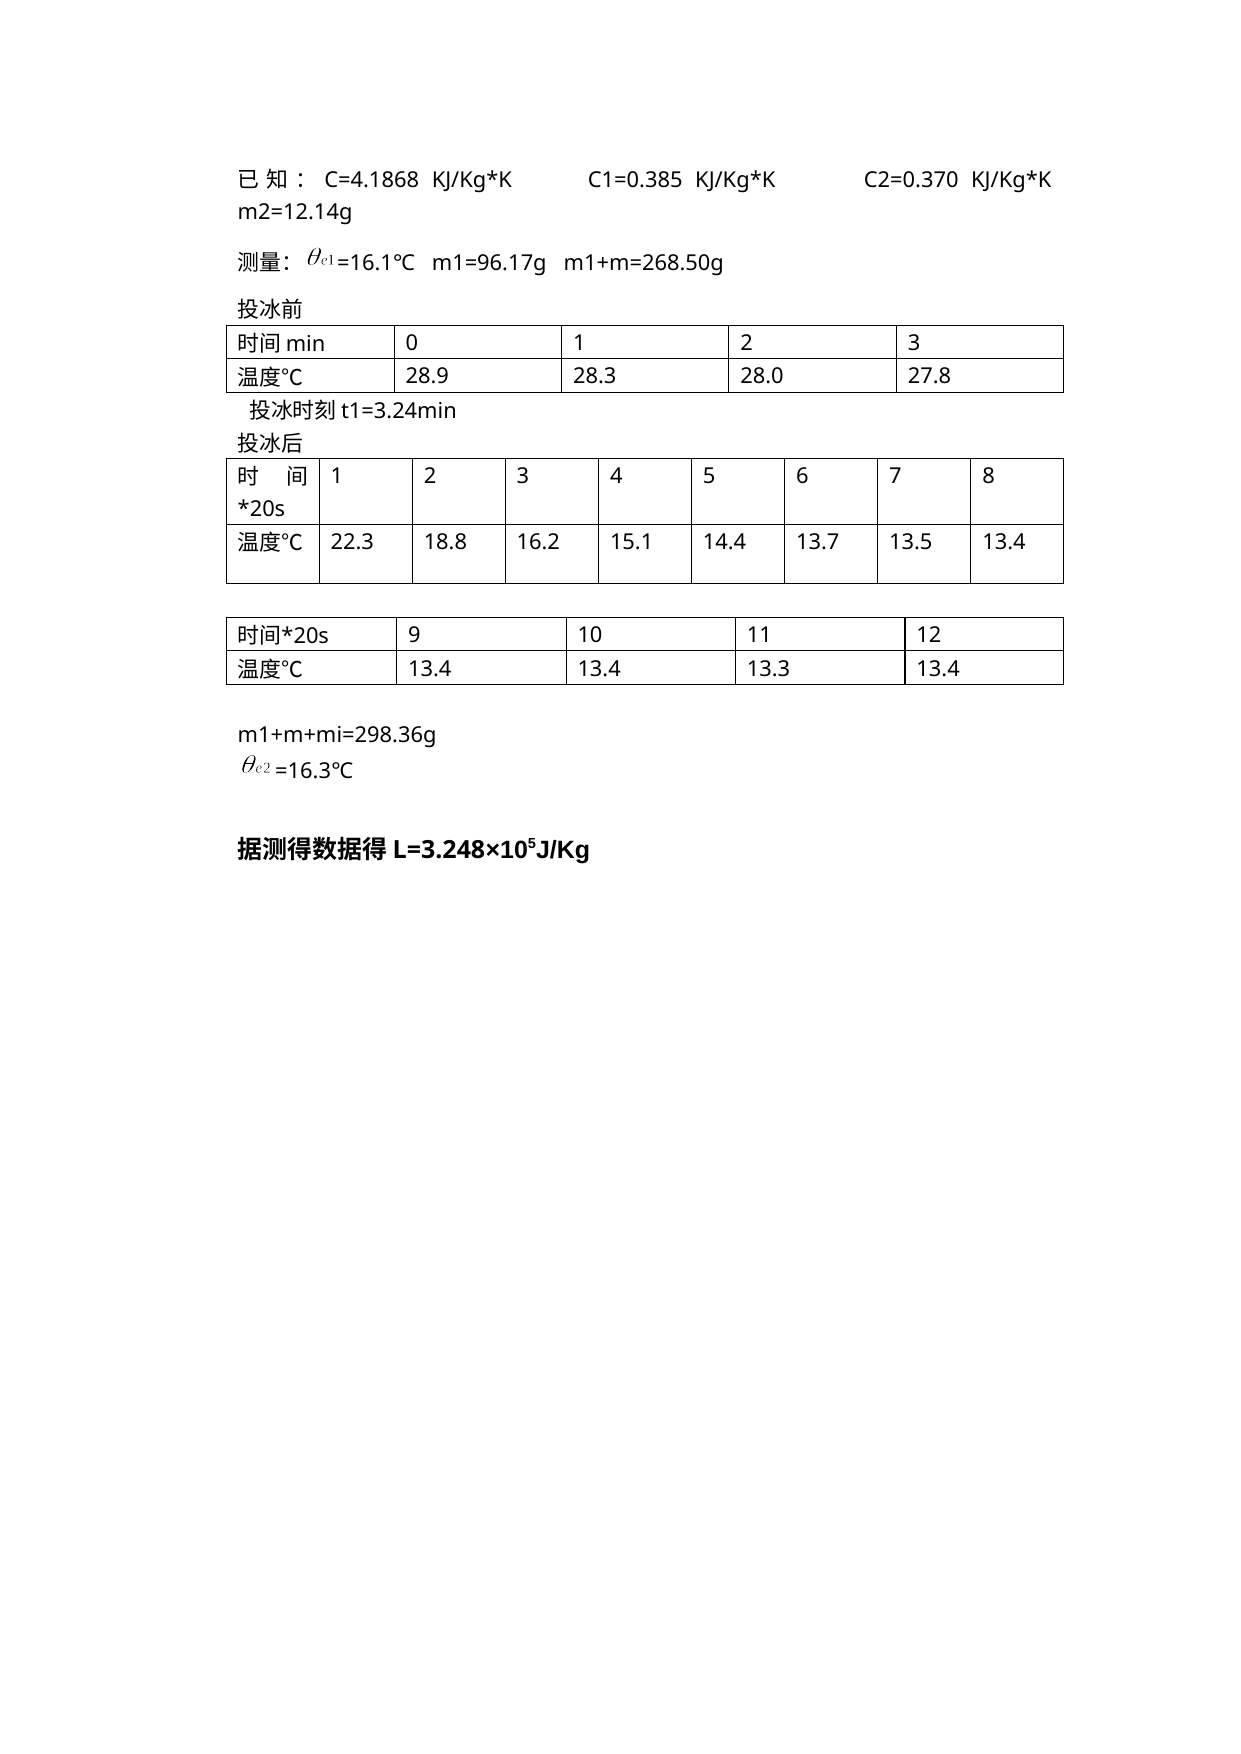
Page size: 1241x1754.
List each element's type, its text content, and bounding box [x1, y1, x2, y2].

table_cell 28.9 [395, 359, 561, 392]
table_header 10 [567, 618, 735, 650]
table_header 9 [397, 618, 566, 650]
table_cell 15.1 [599, 525, 691, 583]
table_cell 13.4 [906, 651, 1063, 684]
table_cell 13.3 [736, 651, 904, 684]
table_cell 温度℃ [227, 525, 319, 583]
table_cell 温度℃ [227, 651, 396, 684]
table_header 11 [736, 618, 904, 650]
table_cell 27.8 [897, 359, 1063, 392]
list =16.3℃ [237, 750, 1053, 815]
table_header 1 [562, 326, 728, 358]
table_cell 28.0 [729, 359, 896, 392]
table_cell 温度℃ [227, 359, 394, 392]
table_cell 18.8 [413, 525, 505, 583]
list m1+m+mi=298.36g [237, 717, 1053, 750]
table_header 2 [413, 459, 505, 524]
table_header 2 [729, 326, 896, 358]
table_header 6 [785, 459, 877, 524]
table_cell 13.4 [567, 651, 735, 684]
table_header 7 [878, 459, 970, 524]
table_header 时间*20s [227, 459, 319, 524]
list 投冰时刻t1=3.24min [237, 393, 1053, 425]
list 投冰后 [237, 425, 1053, 458]
table_cell 13.7 [785, 525, 877, 583]
table_cell 13.4 [397, 651, 566, 684]
table_header 5 [692, 459, 784, 524]
table_header 12 [906, 618, 1063, 650]
table_header 3 [506, 459, 598, 524]
table_header 时间min [227, 326, 394, 358]
list 测量：=16.1℃ m1=96.17g m1+m=268.50g [237, 227, 1053, 292]
table_header 4 [599, 459, 691, 524]
table_header 1 [320, 459, 412, 524]
table_header 8 [971, 459, 1063, 524]
table_cell 13.4 [971, 525, 1063, 583]
table_cell 14.4 [692, 525, 784, 583]
table_cell 13.5 [878, 525, 970, 583]
table_cell 28.3 [562, 359, 728, 392]
table_header 时间*20s [227, 618, 396, 650]
list 已知：C=4.1868 KJ/Kg*K C1=0.385 KJ/Kg*K C2=0.370 KJ/Kg*K m2=12.14g [237, 162, 1053, 227]
list 据测得数据得L=3.248×105J/Kg [237, 815, 1053, 880]
table_header 3 [897, 326, 1063, 358]
list 投冰前 [237, 292, 1053, 324]
table_cell 22.3 [320, 525, 412, 583]
table_cell 16.2 [506, 525, 598, 583]
table_header 0 [395, 326, 561, 358]
